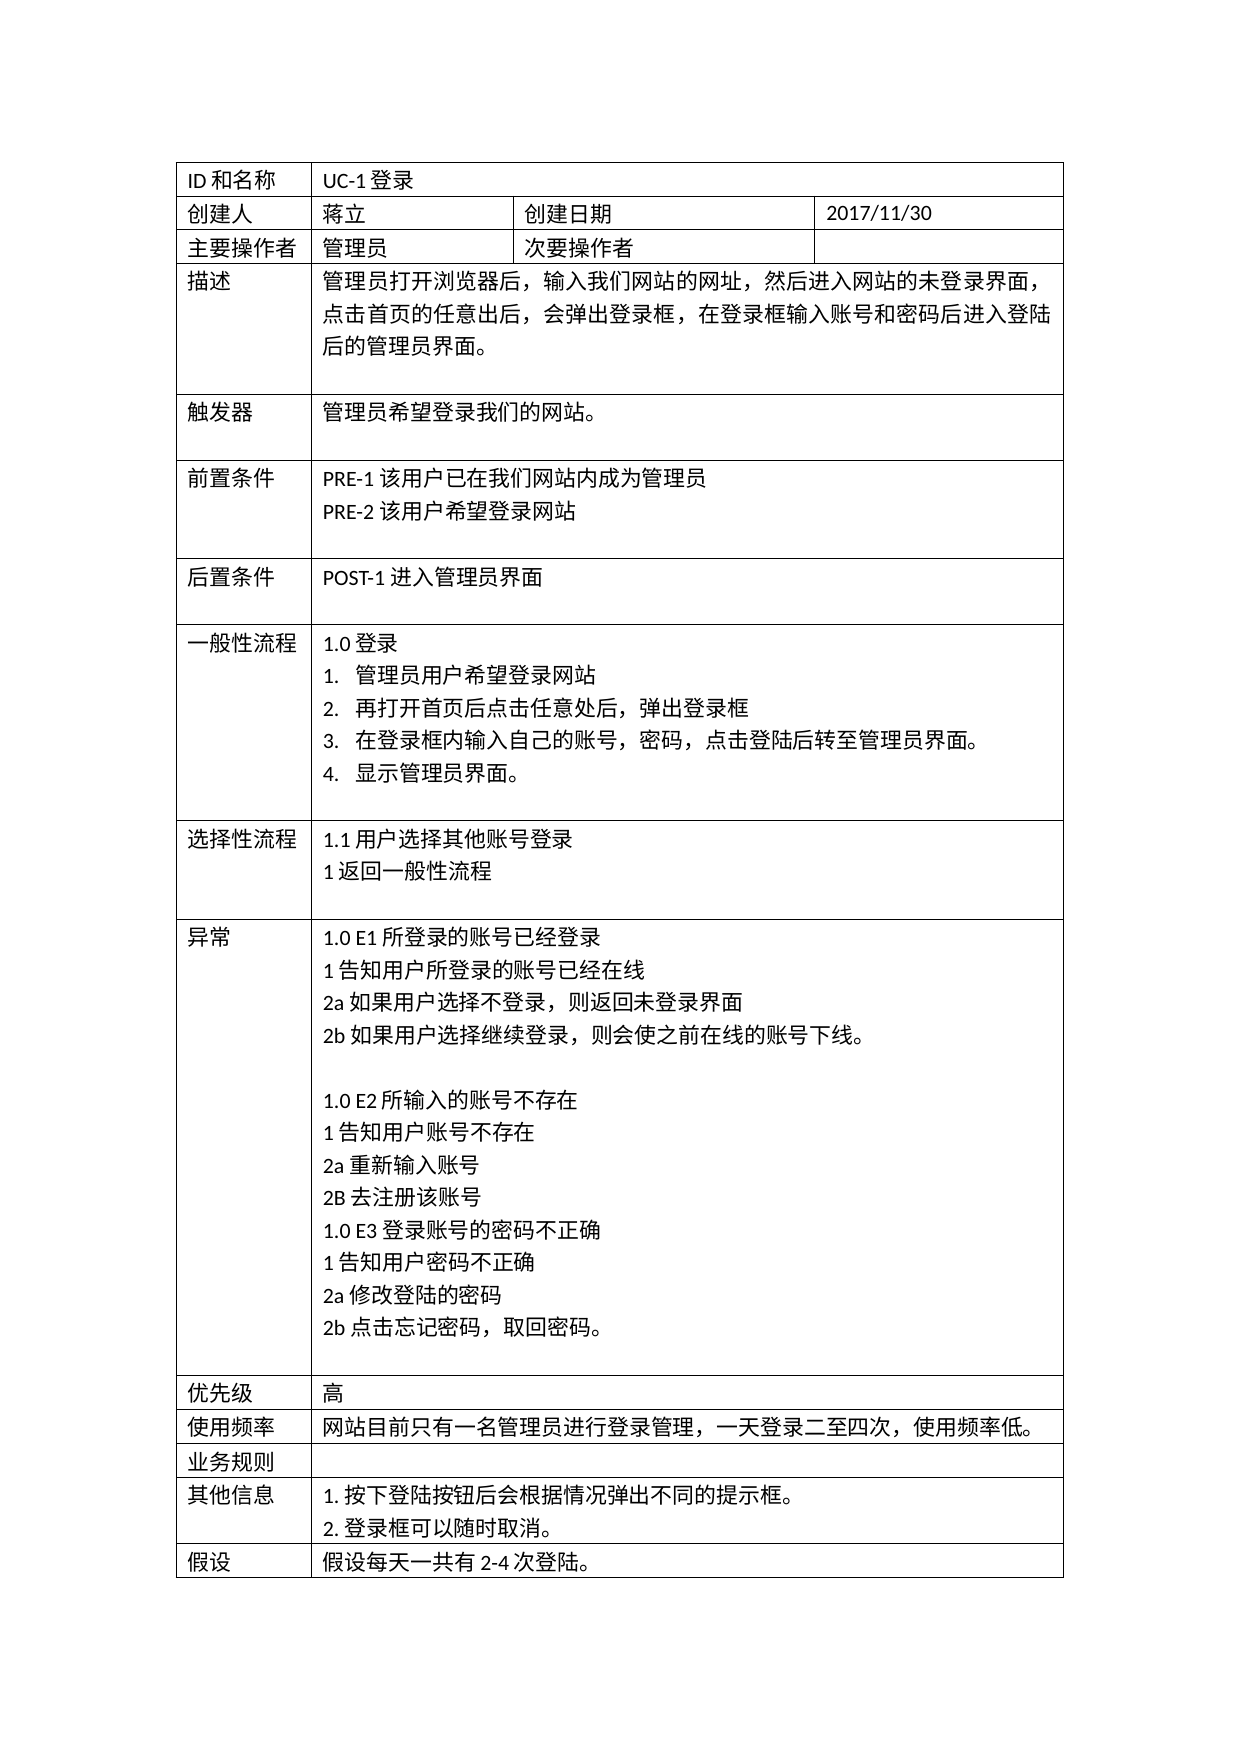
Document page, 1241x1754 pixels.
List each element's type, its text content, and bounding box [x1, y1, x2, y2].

table_cell 其他信息 [177, 1478, 311, 1543]
table_cell 异常 [177, 920, 311, 1375]
table_cell 2017/11/30 [815, 197, 1063, 229]
table_cell 优先级 [177, 1376, 311, 1409]
table_cell [312, 1444, 1063, 1477]
table_cell 一般性流程 [177, 625, 311, 820]
table_cell 创建人 [177, 197, 311, 229]
table_cell PRE-1 该用户已在我们网站内成为管理员 PRE-2 该用户希望登录网站 [312, 461, 1063, 558]
table_cell 网站目前只有一名管理员进行登录管理，一天登录二至四次，使用频率低。 [312, 1410, 1063, 1443]
table_cell 前置条件 [177, 461, 311, 558]
table_cell 业务规则 [177, 1444, 311, 1477]
table_cell 选择性流程 [177, 821, 311, 919]
table_cell [815, 230, 1063, 263]
table_cell 触发器 [177, 395, 311, 460]
table_header UC-1登录 [312, 163, 1063, 196]
table_cell 管理员希望登录我们的网站。 [312, 395, 1063, 460]
table_cell 使用频率 [177, 1410, 311, 1443]
table_cell 管理员打开浏览器后，输入我们网站的网址，然后进入网站的未登录界面，点击首页的任意出后，会弹出登录框，在登录框输入账号和密码后进入登陆后的管理员界面。 [312, 264, 1063, 394]
table_cell POST-1 进入管理员界面 [312, 559, 1063, 624]
table_cell 后置条件 [177, 559, 311, 624]
table_cell 按下登陆按钮后会根据情况弹出不同的提示框。 登录框可以随时取消。 [312, 1478, 1063, 1543]
table_cell 主要操作者 [177, 230, 311, 263]
table_header ID和名称 [177, 163, 311, 196]
table_cell 假设每天一共有2-4次登陆。 [312, 1544, 1063, 1577]
table_cell 1.1用户选择其他账号登录 1 返回一般性流程 [312, 821, 1063, 919]
table_cell 蒋立 [312, 197, 513, 229]
table_cell 创建日期 [514, 197, 814, 229]
table_cell 次要操作者 [514, 230, 814, 263]
table_cell 描述 [177, 264, 311, 394]
table_cell 1.0 E1 所登录的账号已经登录 告知用户所登录的账号已经在线 2a 如果用户选择不登录，则返回未登录界面 2b 如果用户选择继续登录，则会使之前在线的账号下线。 1.0 E2所输入的账号不存在 告知用户账号不存在 2a 重新输入账号 2B 去注册该账号 1.0 E3 登录账号的密码不正确 告知用户密码不正确 2a 修改登陆的密码 2b 点击忘记密码，取回密码。 [312, 920, 1063, 1375]
table_cell 假设 [177, 1544, 311, 1577]
table_cell 管理员 [312, 230, 513, 263]
table_cell 高 [312, 1376, 1063, 1409]
table_cell 1.0登录 管理员用户希望登录网站 再打开首页后点击任意处后，弹出登录框 在登录框内输入自己的账号，密码，点击登陆后转至管理员界面。 显示管理员界面。 [312, 625, 1063, 820]
